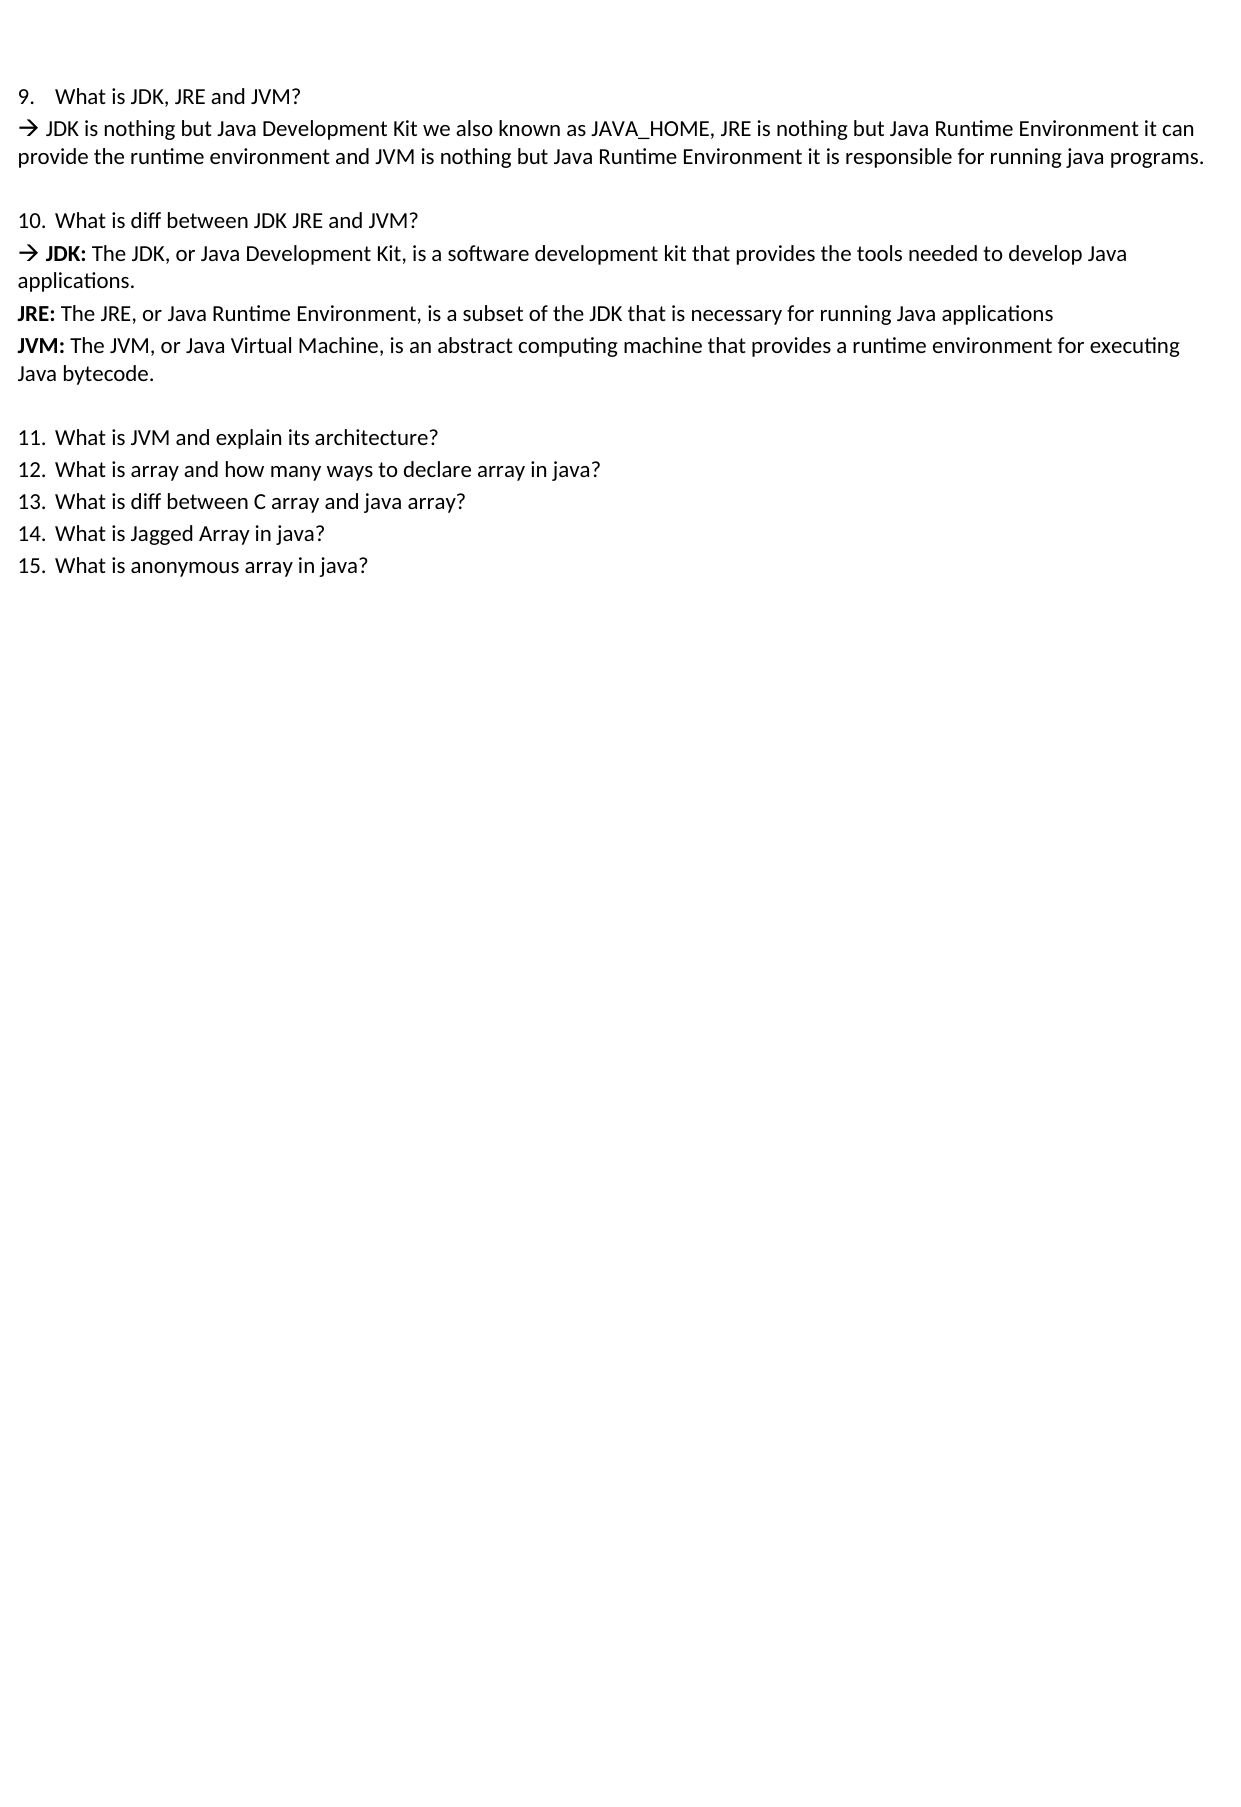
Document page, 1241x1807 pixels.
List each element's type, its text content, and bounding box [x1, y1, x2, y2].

list What is JVM and explain its architecture? [17, 423, 1222, 451]
list What is diff between JDK JRE and JVM? [17, 207, 1222, 234]
text JDK: The JDK, or Java Development Kit, is a software development kit that provides the tools needed to develop Java applications. [17, 239, 1222, 295]
list What is array and how many ways to declare array in java? [17, 455, 1222, 483]
text JDK is nothing but Java Development Kit we also known as JAVA_HOME, JRE is nothing but Java Runtime Environment it can provide the runtime environment and JVM is nothing but Java Runtime Environment it is responsible for running java programs. [17, 114, 1222, 170]
list What is anonymous array in java? [17, 551, 1222, 579]
text JVM: The JVM, or Java Virtual Machine, is an abstract computing machine that provides a runtime environment for executing Java bytecode. [17, 331, 1222, 387]
list What is Jagged Array in java? [17, 519, 1222, 547]
list What is JDK, JRE and JVM? [17, 82, 1222, 110]
text JRE: The JRE, or Java Runtime Environment, is a subset of the JDK that is necessary for running Java applications [17, 299, 1222, 327]
list What is diff between C array and java array? [17, 487, 1222, 515]
